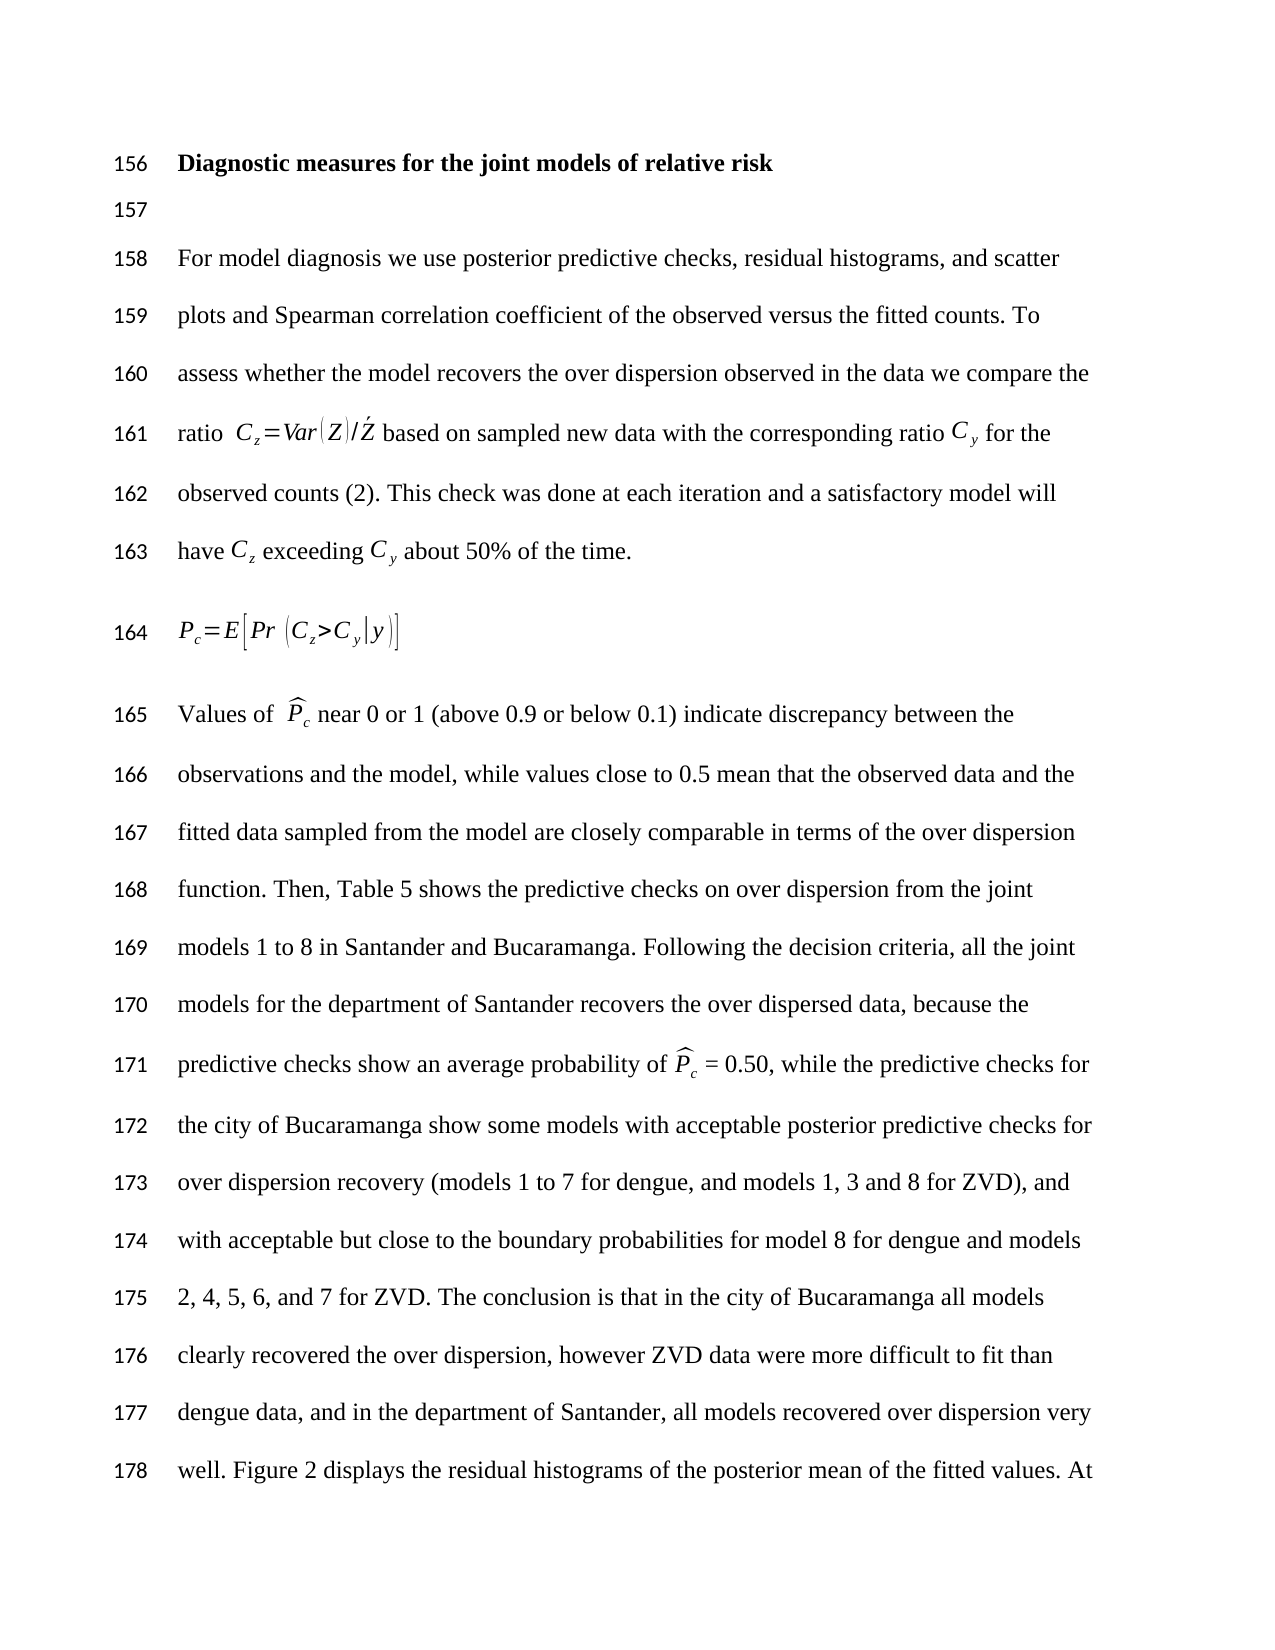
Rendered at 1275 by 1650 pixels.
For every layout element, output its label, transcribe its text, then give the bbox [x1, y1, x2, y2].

text For model diagnosis we use posterior predictive checks, residual histograms, and scatter plots and Spearman correlation coefficient of the observed versus the fitted counts. To assess whether the model recovers the over dispersion observed in the data we compare the ratio based on sampled new data with the corresponding ratio for the observed counts (2). This check was done at each iteration and a satisfactory model will have exceeding about 50% of the time. [177, 243, 1098, 567]
text Diagnostic measures for the joint models of relative risk [177, 148, 1098, 176]
